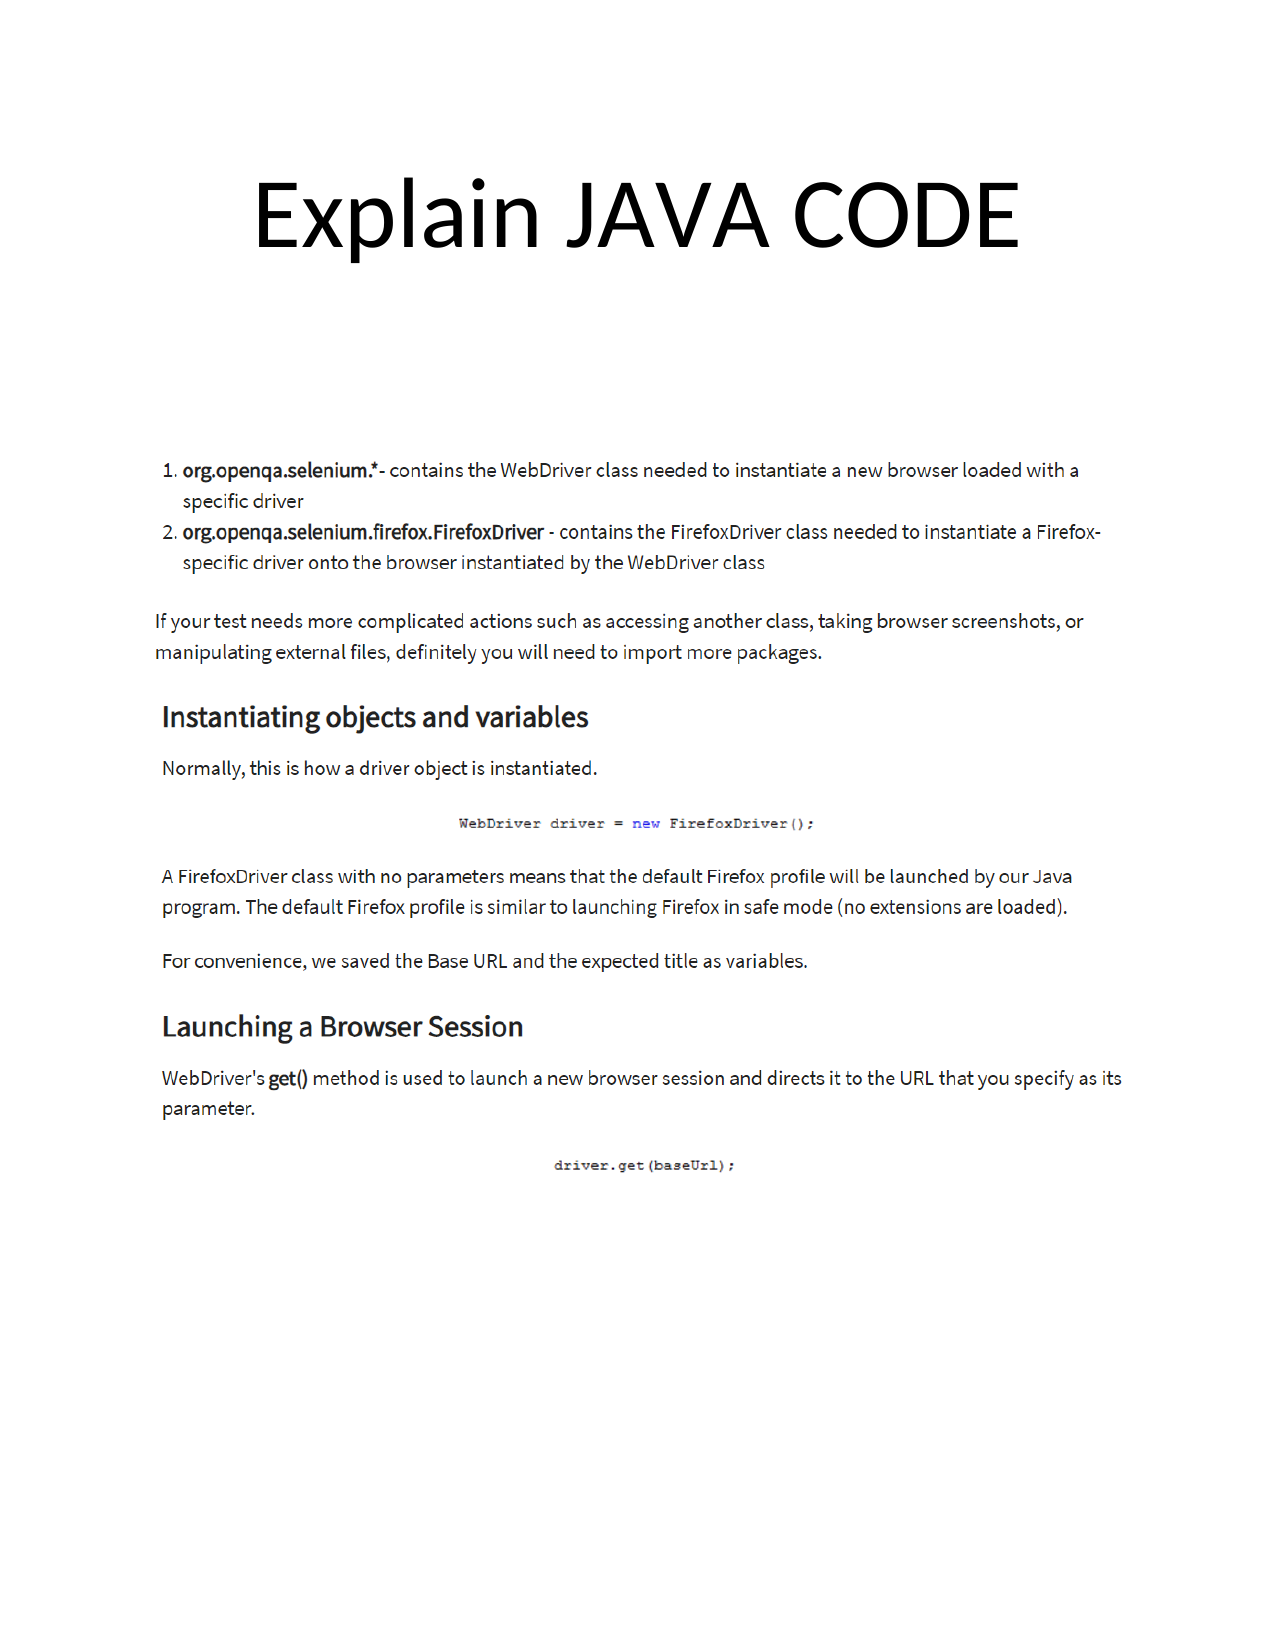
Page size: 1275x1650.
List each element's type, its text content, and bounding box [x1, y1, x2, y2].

text Explain JAVA CODE [150, 150, 1125, 272]
picture [150, 446, 1125, 678]
picture [150, 696, 1125, 1189]
